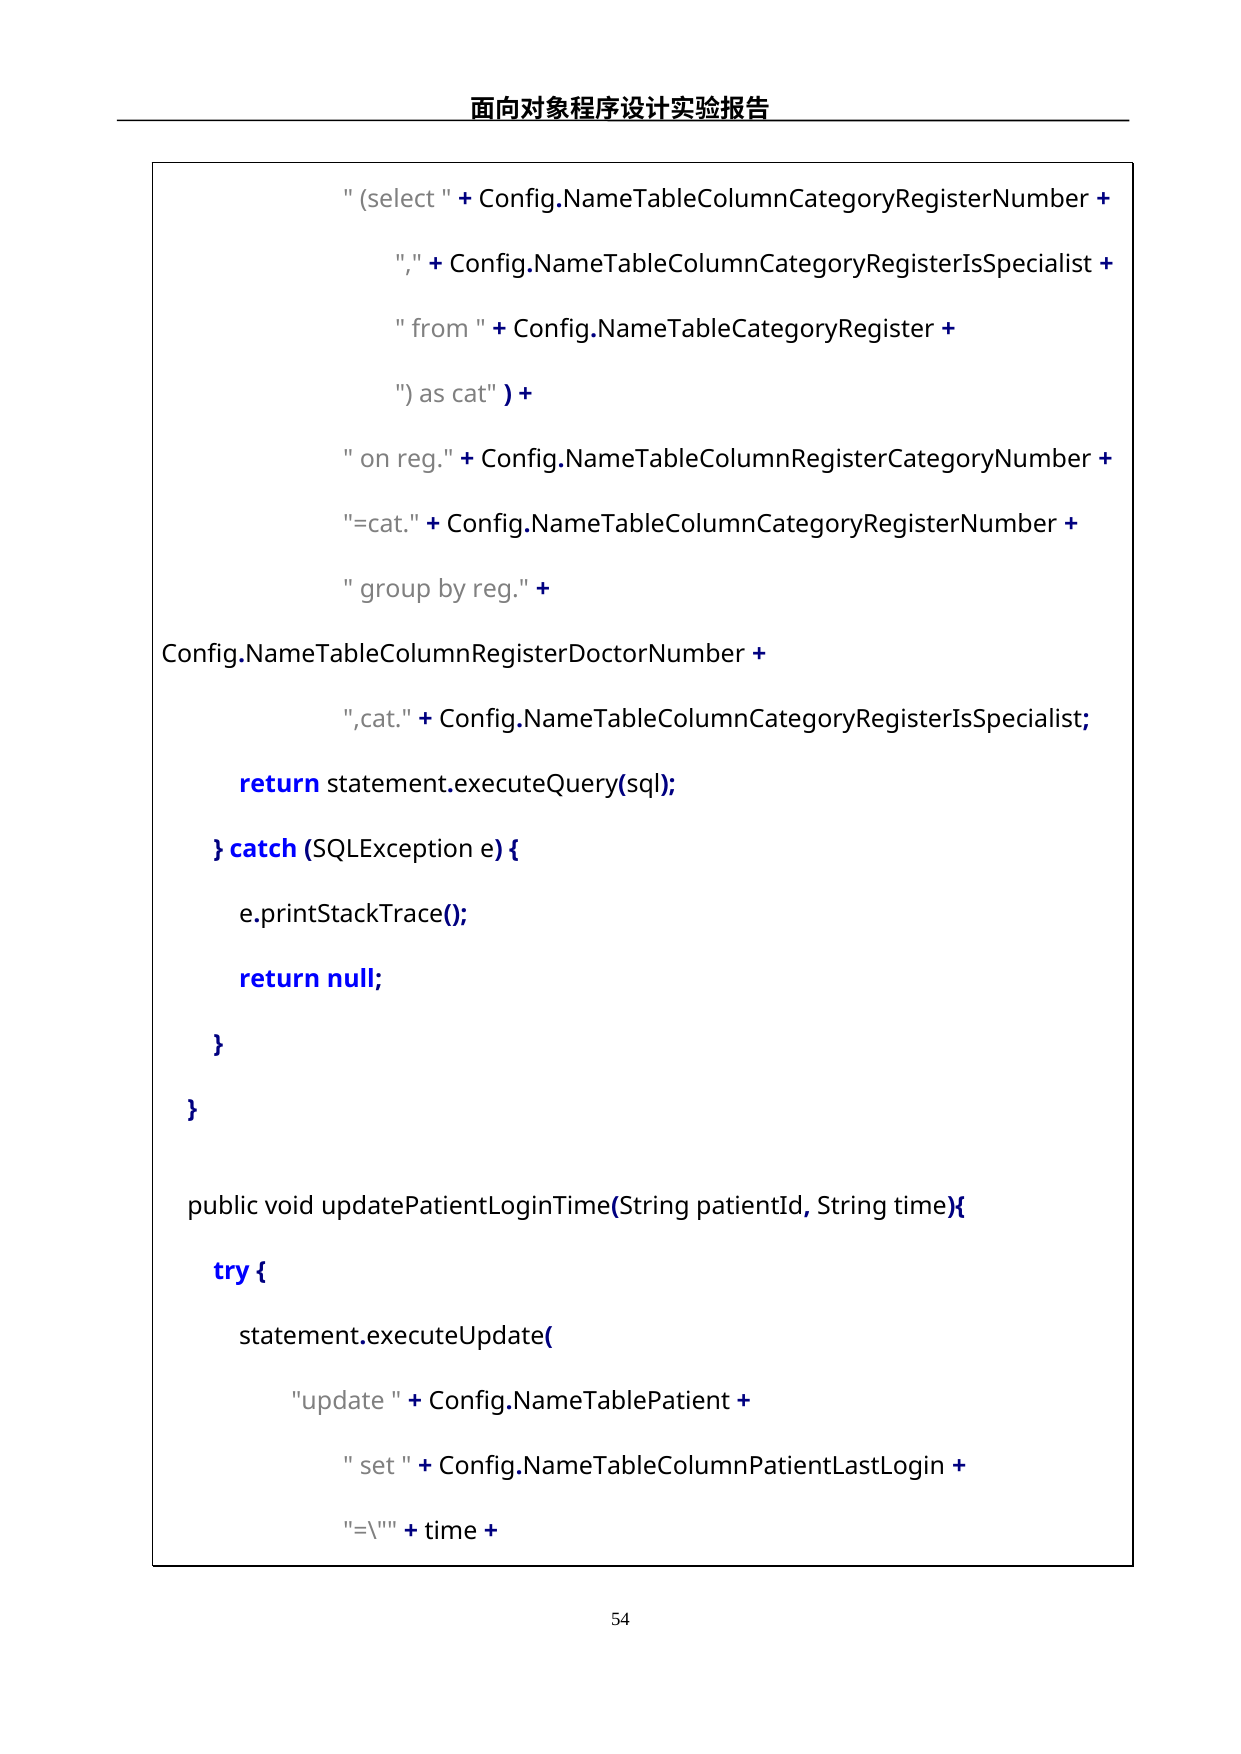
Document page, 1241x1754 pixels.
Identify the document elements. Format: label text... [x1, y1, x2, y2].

text } [153, 1007, 1132, 1072]
text public void updatePatientLoginTime(String patientId, String time){ [153, 1169, 1132, 1234]
text "update " + Config.NameTablePatient + [153, 1364, 1132, 1429]
text e.printStackTrace(); [153, 877, 1132, 942]
text " (select " + Config.NameTableColumnCategoryRegisterNumber + [153, 163, 1132, 227]
text " from " + Config.NameTableCategoryRegister + [153, 292, 1132, 357]
text } [153, 1072, 1132, 1140]
text statement.executeUpdate( [153, 1299, 1132, 1364]
text return null; [153, 942, 1132, 1007]
text ",cat." + Config.NameTableColumnCategoryRegisterIsSpecialist; [153, 682, 1132, 747]
text " set " + Config.NameTableColumnPatientLastLogin + [153, 1429, 1132, 1494]
text try { [153, 1234, 1132, 1299]
text "=\"" + time + [153, 1494, 1132, 1565]
text } catch (SQLException e) { [153, 812, 1132, 877]
text "=cat." + Config.NameTableColumnCategoryRegisterNumber + [153, 487, 1132, 552]
text "," + Config.NameTableColumnCategoryRegisterIsSpecialist + [153, 227, 1132, 292]
text return statement.executeQuery(sql); [153, 747, 1132, 812]
text ") as cat" ) + [153, 357, 1132, 422]
text " group by reg." + Config.NameTableColumnRegisterDoctorNumber + [153, 552, 1132, 682]
text " on reg." + Config.NameTableColumnRegisterCategoryNumber + [153, 422, 1132, 487]
